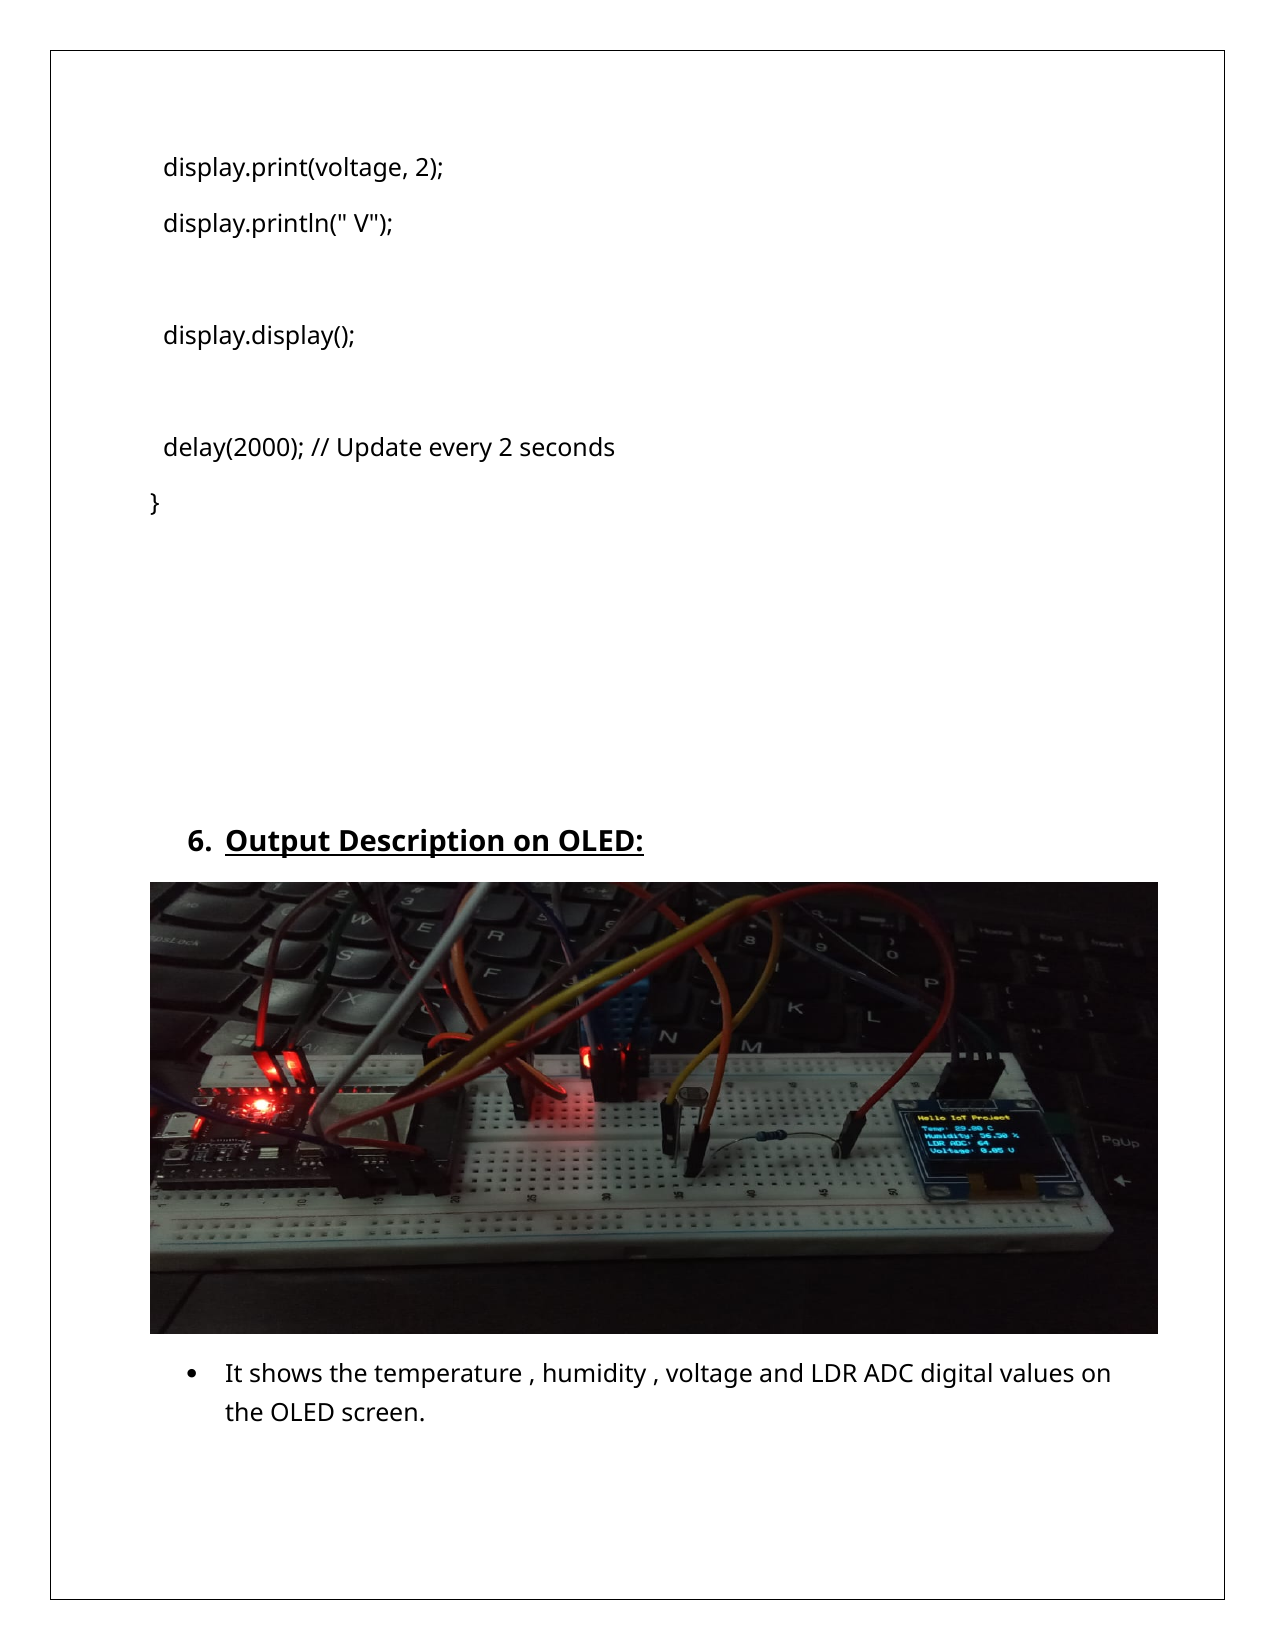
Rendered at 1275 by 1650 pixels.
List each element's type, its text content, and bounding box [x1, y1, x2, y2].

picture [150, 882, 1158, 1334]
list Output Description on OLED: [187, 820, 1125, 860]
text } [150, 485, 1125, 519]
text display.println(" V"); [150, 206, 1125, 240]
text display.print(voltage, 2); [150, 150, 1125, 184]
text display.display(); [150, 317, 1125, 352]
list It shows the temperature , humidity , voltage and LDR ADC digital values on the OLED screen. [187, 1356, 1125, 1429]
text delay(2000); // Update every 2 seconds [150, 429, 1125, 463]
